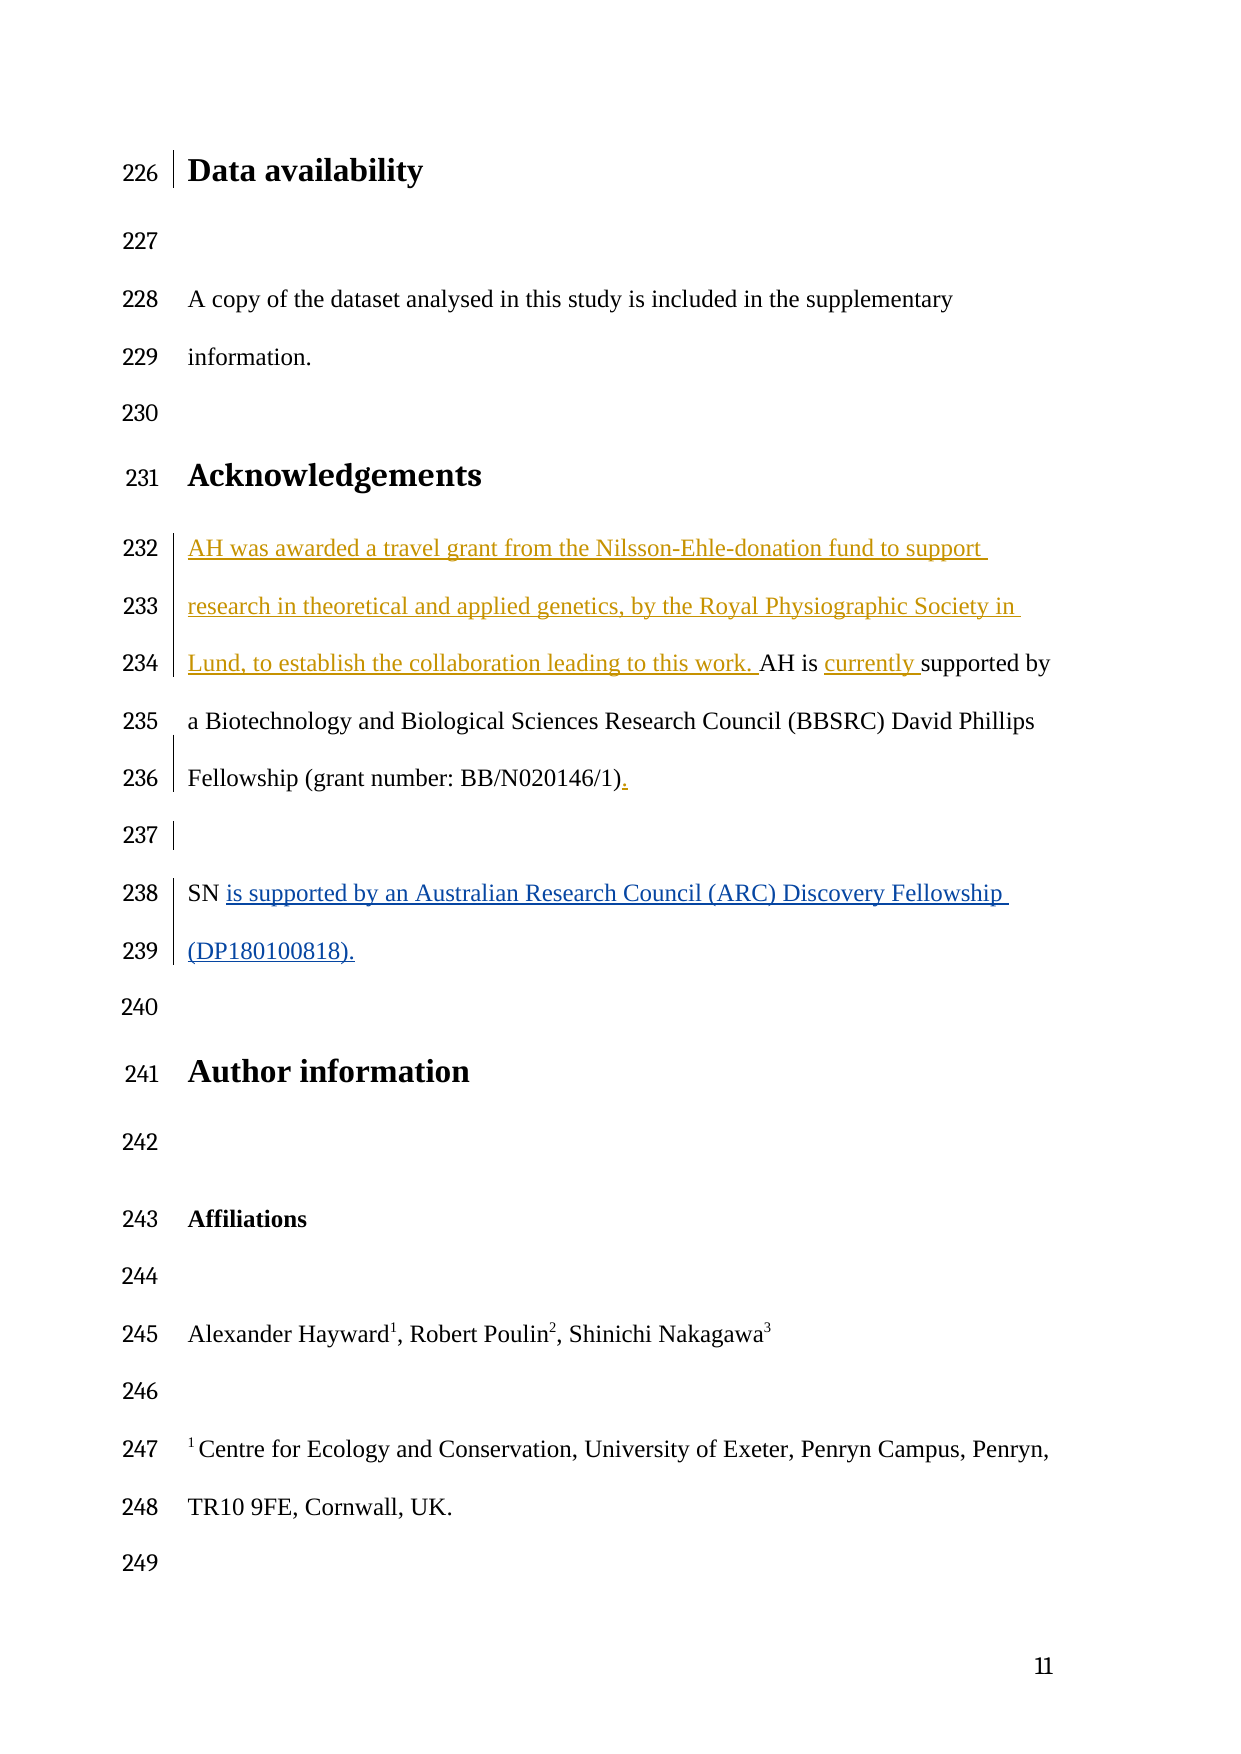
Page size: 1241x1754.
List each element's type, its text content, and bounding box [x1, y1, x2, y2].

text Data availability [187, 150, 1053, 188]
text Author information [187, 1051, 1053, 1089]
text Affiliations [187, 1204, 1053, 1233]
text A copy of the dataset analysed in this study is included in the supplementary information. [187, 284, 1053, 370]
text AH is supported by a Biotechnology and Biological Sciences Research Council (BBSRC) David Phillips Fellowship (grant number: BB/N020146/1) [187, 533, 1053, 792]
text Acknowledgements [187, 457, 1053, 495]
text Alexander Hayward1, Robert Poulin2, Shinichi Nakagawa3 [187, 1319, 1053, 1348]
text 1 Centre for Ecology and Conservation, University of Exeter, Penryn Campus, Penryn, TR10 9FE, Cornwall, UK. [187, 1434, 1053, 1520]
text SN [187, 878, 1053, 964]
